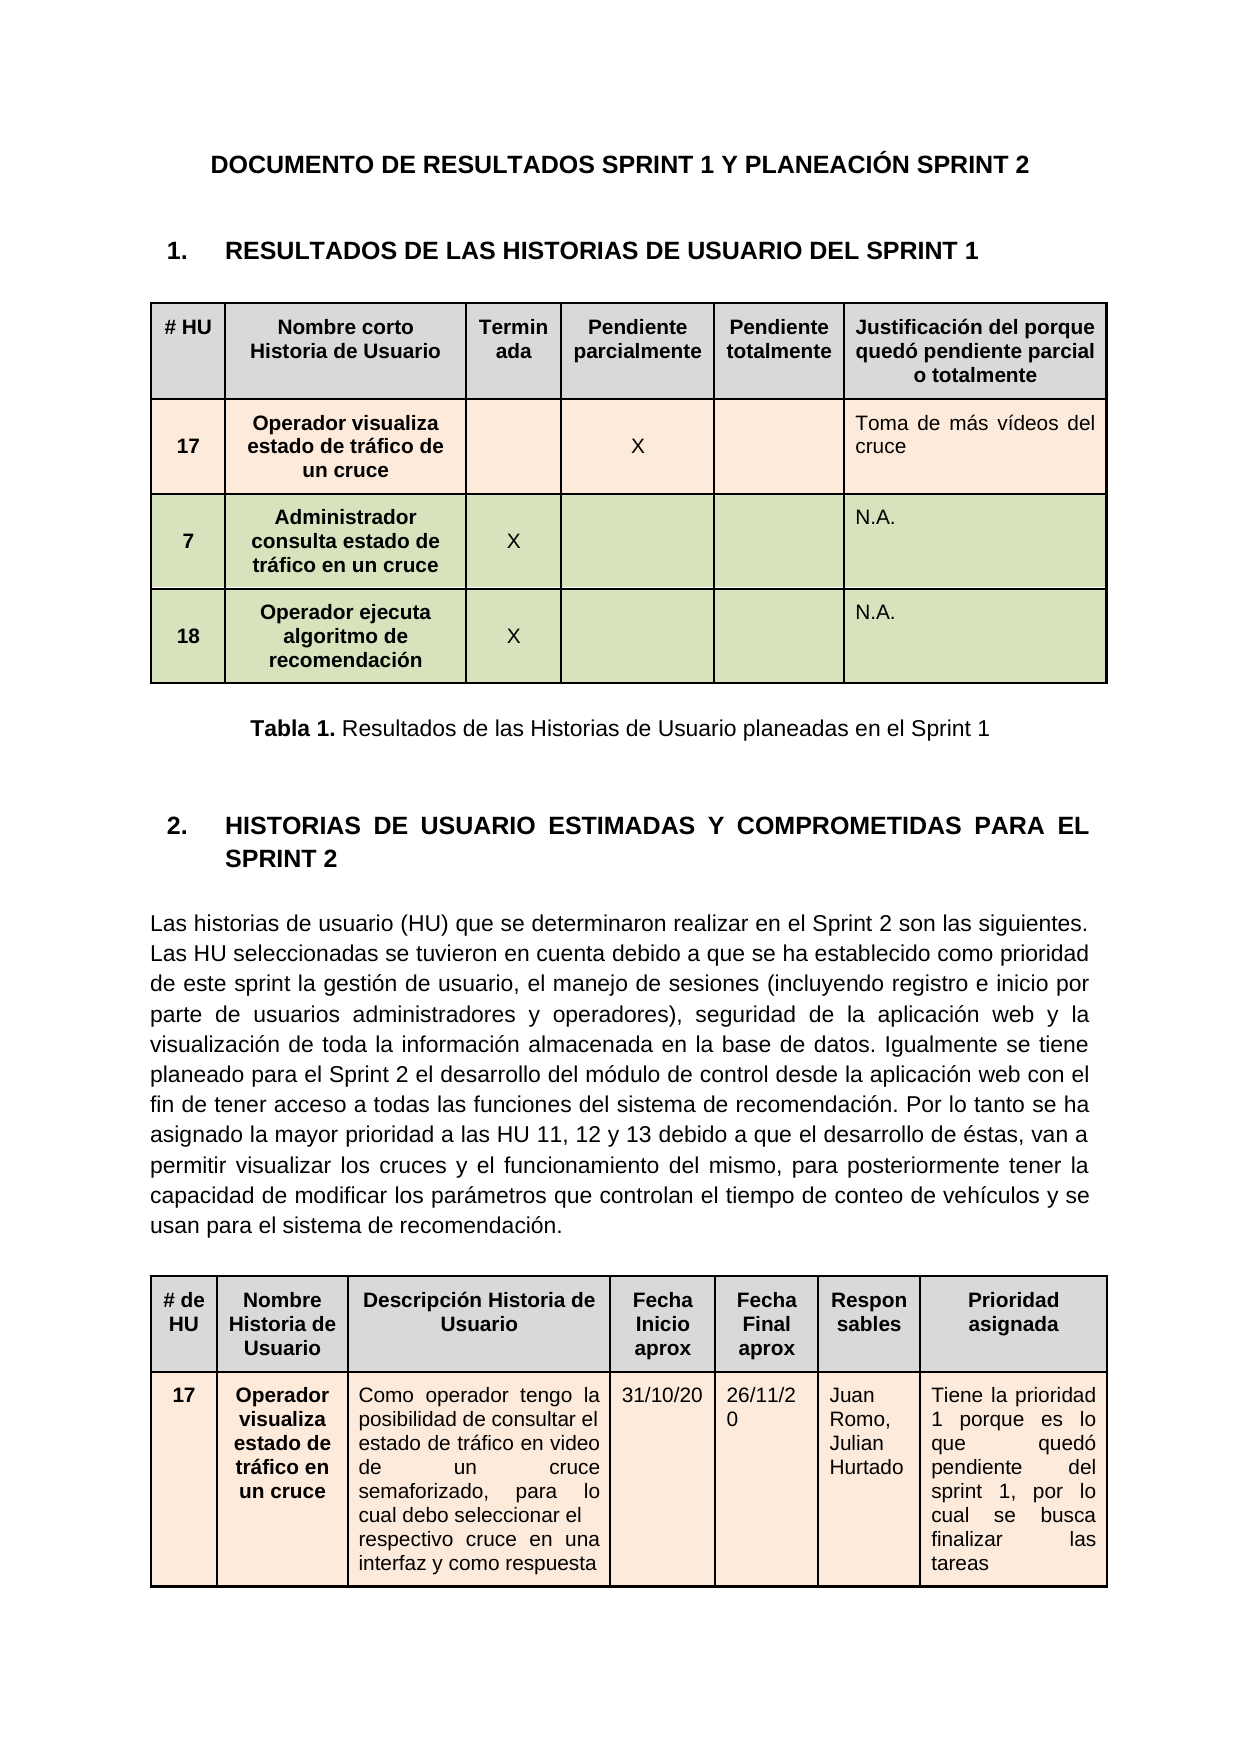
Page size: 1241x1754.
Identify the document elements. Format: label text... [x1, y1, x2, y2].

table_cell X [467, 495, 560, 587]
table_cell 18 [152, 590, 224, 682]
table_header Fecha Final aprox [716, 1277, 817, 1371]
table_header Pendiente totalmente [715, 304, 843, 398]
list RESULTADOS DE LAS HISTORIAS DE USUARIO DEL SPRINT 1 [187, 236, 1090, 265]
text Las historias de usuario (HU) que se determinaron realizar en el Sprint 2 son las siguientes. Las HU seleccionadas se tuvieron en cuenta debido a que se ha establecido como prioridad de este sprint la gestión de usuario, el manejo de sesiones (incluyendo registro e inicio por parte de usuarios administradores y operadores), seguridad de la aplicación web y la visualización de toda la información almacenada en la base de datos. Igualmente se tiene planeado para el Sprint 2 el desarrollo del módulo de control desde la aplicación web con el fin de tener acceso a todas las funciones del sistema de recomendación. Por lo tanto se ha asignado la mayor prioridad a las HU 11, 12 y 13 debido a que el desarrollo de éstas, van a permitir visualizar los cruces y el funcionamiento del mismo, para posteriormente tener la capacidad de modificar los parámetros que controlan el tiempo de conteo de vehículos y se usan para el sistema de recomendación. [150, 910, 1090, 1238]
table_header Terminada [467, 304, 560, 398]
text Tabla 1. Resultados de las Historias de Usuario planeadas en el Sprint 1 [150, 714, 1090, 741]
table_cell 17 [152, 1373, 216, 1585]
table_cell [819, 1373, 919, 1585]
table_cell N.A. [845, 590, 1105, 682]
table_cell Toma de más vídeos del cruce [845, 400, 1105, 493]
table_header Justificación del porque quedó pendiente parcial o totalmente [845, 304, 1105, 398]
table_cell X [467, 590, 560, 682]
table_cell [715, 590, 843, 682]
table_header # de HU [152, 1277, 216, 1371]
table_cell Operador ejecuta algoritmo de recomendación [226, 590, 465, 682]
table_cell N.A. [845, 495, 1105, 587]
list HISTORIAS DE USUARIO ESTIMADAS Y COMPROMETIDAS PARA EL SPRINT 2 [187, 811, 1090, 873]
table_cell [921, 1373, 1106, 1585]
table_cell 7 [152, 495, 224, 587]
table_cell Operador visualiza estado de tráfico de un cruce [226, 400, 465, 493]
table_header Prioridad asignada [921, 1277, 1106, 1371]
table_header Descripción Historia de Usuario [349, 1277, 609, 1371]
table_cell X [562, 400, 713, 493]
table_cell [562, 590, 713, 682]
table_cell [218, 1373, 347, 1585]
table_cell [349, 1373, 609, 1585]
table_header Fecha Inicio aprox [611, 1277, 714, 1371]
table_header Pendiente parcialmente [562, 304, 713, 398]
table_header Responsables [819, 1277, 919, 1371]
table_header Nombre corto Historia de Usuario [226, 304, 465, 398]
table_cell Administrador consulta estado de tráfico en un cruce [226, 495, 465, 587]
table_cell [467, 400, 560, 493]
table_cell 17 [152, 400, 224, 493]
text DOCUMENTO DE RESULTADOS SPRINT 1 Y PLANEACIÓN SPRINT 2 [150, 150, 1090, 179]
table_cell [562, 495, 713, 587]
table_cell 26/11/20 [716, 1373, 817, 1585]
table_header # HU [152, 304, 224, 398]
table_cell [715, 400, 843, 493]
table_header Nombre Historia de Usuario [218, 1277, 347, 1371]
table_cell [715, 495, 843, 587]
table_cell 31/10/20 [611, 1373, 714, 1585]
